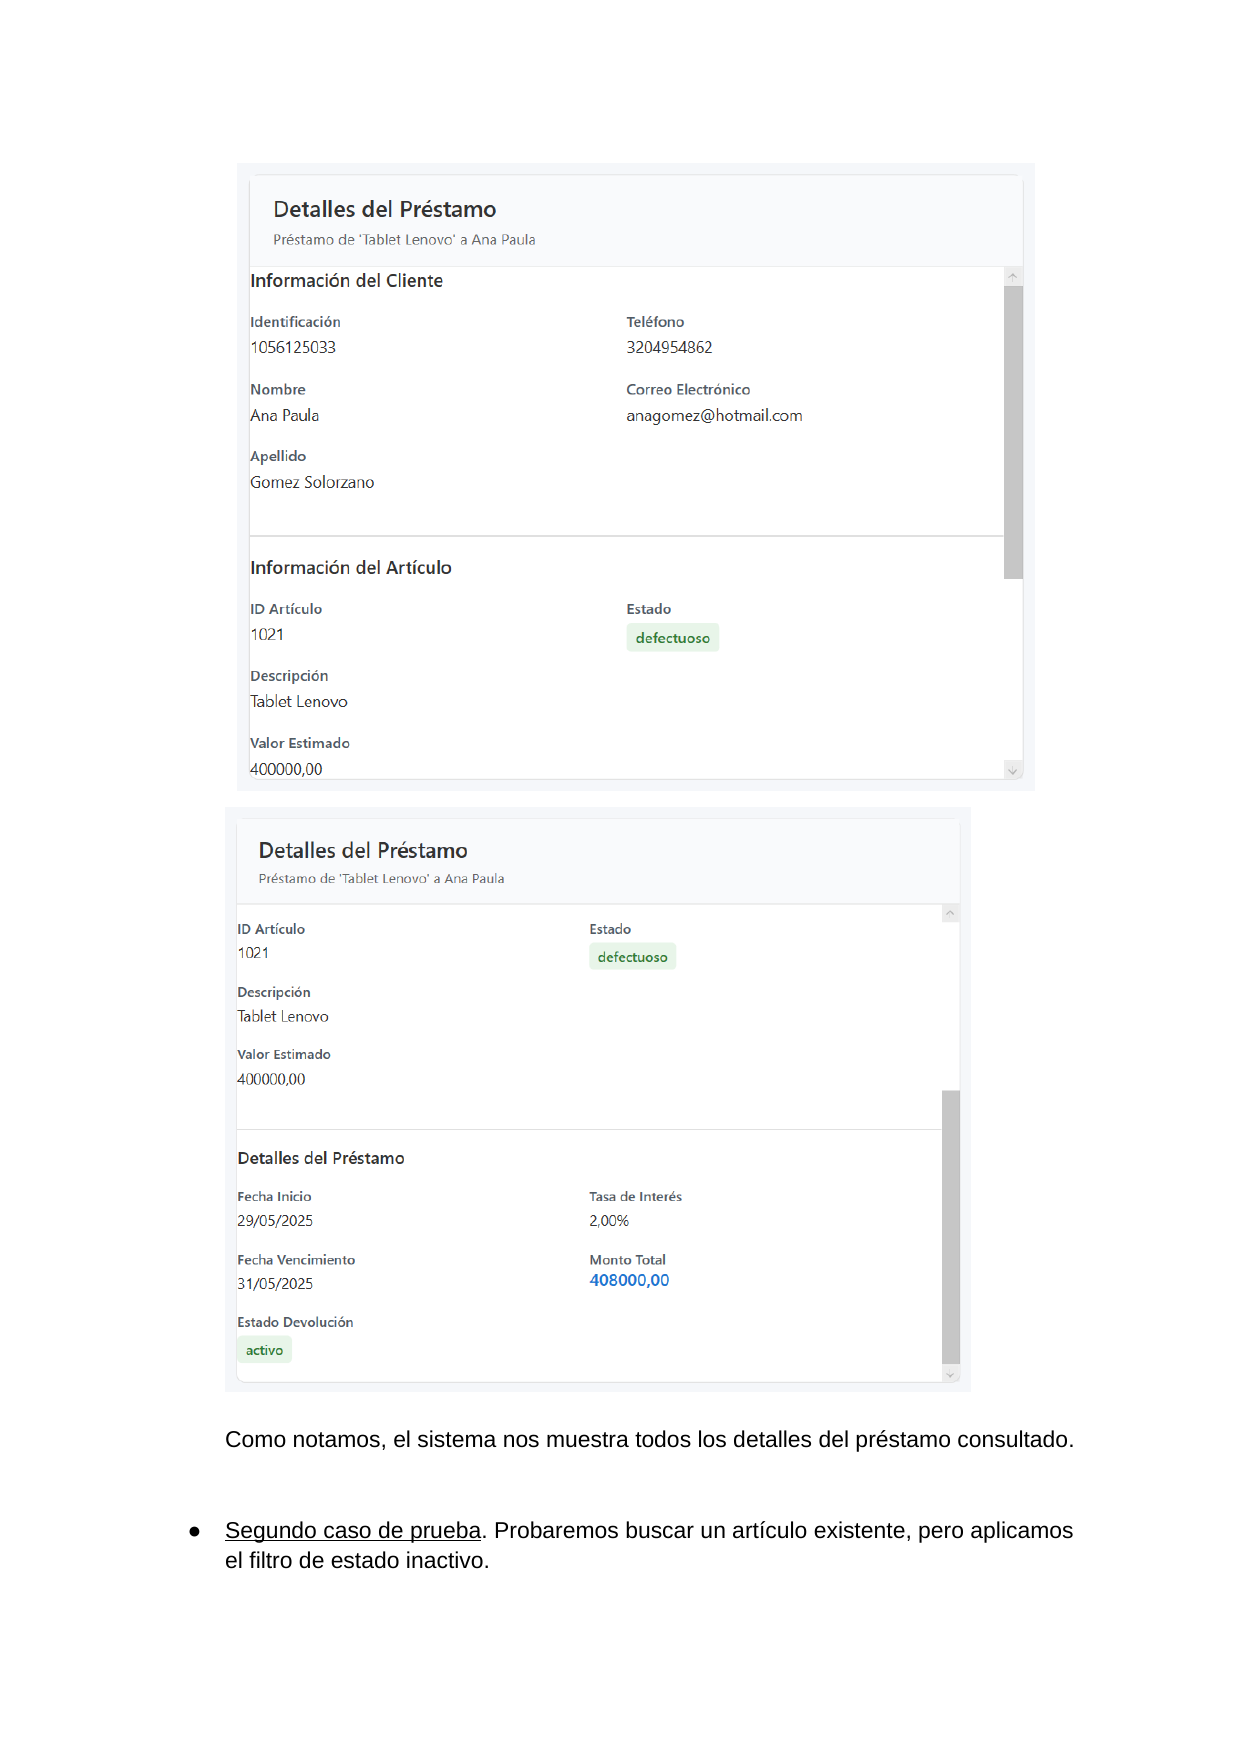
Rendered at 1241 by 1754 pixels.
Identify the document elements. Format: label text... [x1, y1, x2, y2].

list Segundo caso de prueba. Probaremos buscar un artículo existente, pero aplicamos el filtro de estado inactivo. [187, 1517, 1090, 1573]
picture [225, 802, 972, 1392]
text Como notamos, el sistema nos muestra todos los detalles del préstamo consultado. [225, 1426, 1090, 1452]
picture [225, 150, 1038, 799]
